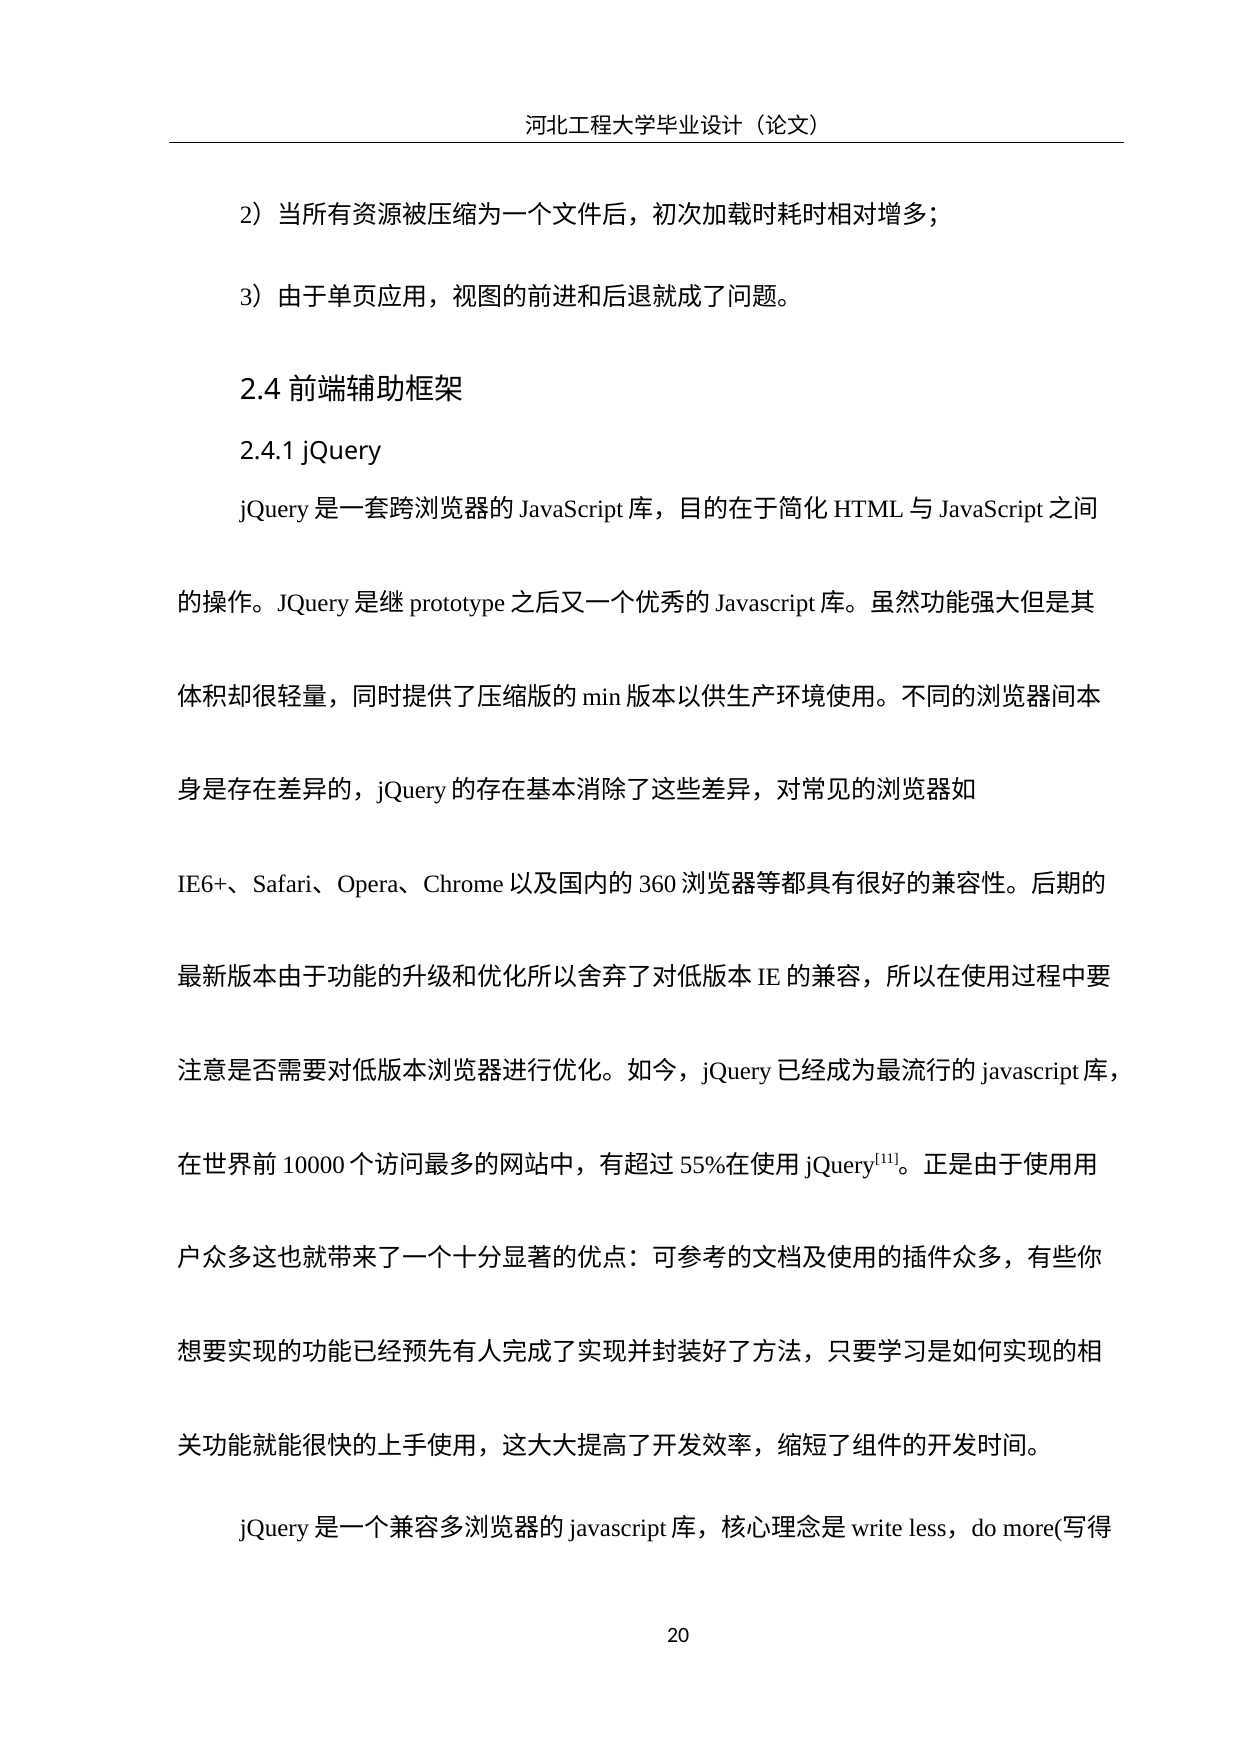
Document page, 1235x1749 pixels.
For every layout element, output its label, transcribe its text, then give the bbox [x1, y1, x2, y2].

subtitle 2.4 前端辅助框架 [177, 352, 1116, 422]
text 2）当所有资源被压缩为一个文件后，初次加载时耗时相对增多； [177, 178, 1116, 247]
subtitle 2.4.1 jQuery [177, 432, 1116, 467]
text 3）由于单页应用，视图的前进和后退就成了问题。 [177, 260, 1116, 329]
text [177, 1491, 1116, 1560]
text jQuery是一套跨浏览器的JavaScript库，目的在于简化HTML与JavaScript之间的操作。JQuery是继prototype之后又一个优秀的Javascript库。虽然功能强大但是其体积却很轻量，同时提供了压缩版的min版本以供生产环境使用。不同的浏览器间本身是存在差异的，jQuery的存在基本消除了这些差异，对常见的浏览器如IE6+、Safari、Opera、Chrome以及国内的360浏览器等都具有很好的兼容性。后期的最新版本由于功能的升级和优化所以舍弃了对低版本IE的兼容，所以在使用过程中要注意是否需要对低版本浏览器进行优化。如今，jQuery已经成为最流行的javascript库，在世界前10000个访问最多的网站中，有超过55%在使用jQuery[11]。正是由于使用用户众多这也就带来了一个十分显著的优点：可参考的文档及使用的插件众多，有些你想要实现的功能已经预先有人完成了实现并封装好了方法，只要学习是如何实现的相关功能就能很快的上手使用，这大大提高了开发效率，缩短了组件的开发时间。 [177, 472, 1116, 1478]
